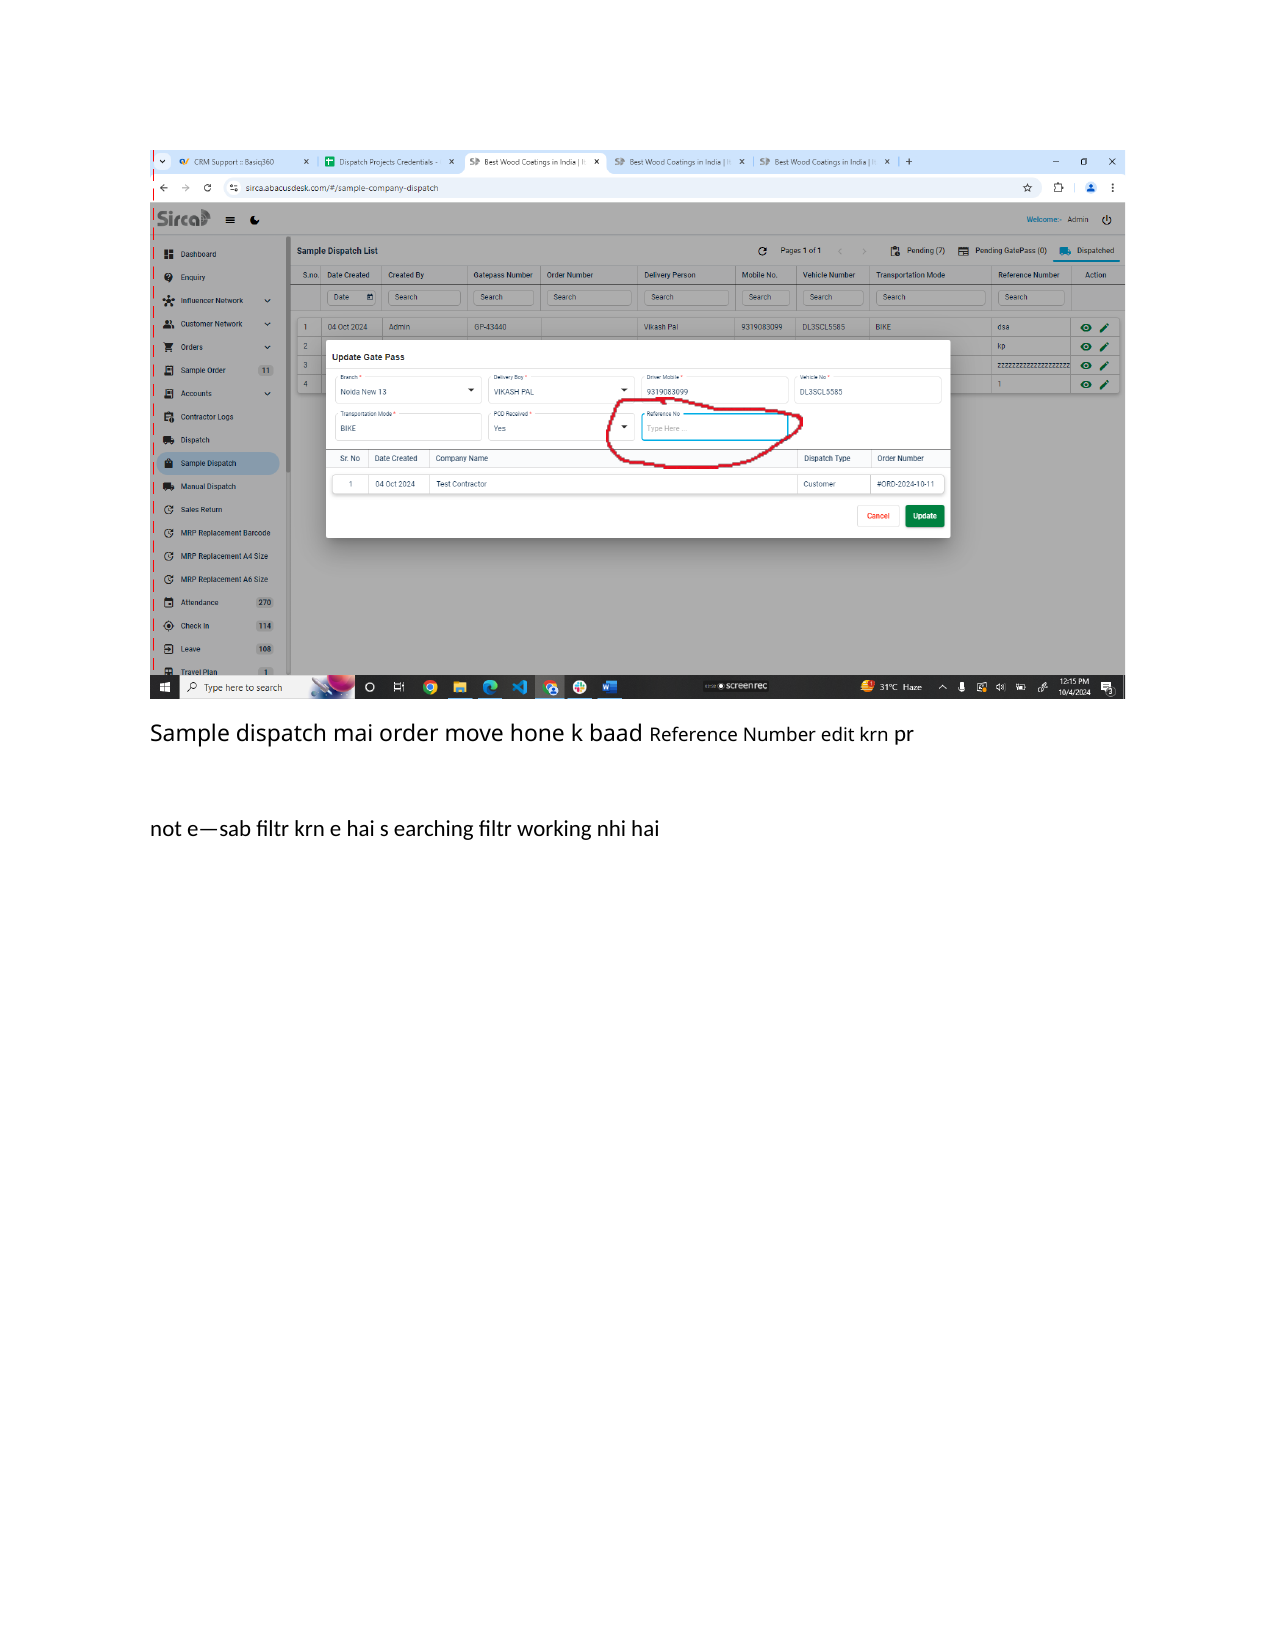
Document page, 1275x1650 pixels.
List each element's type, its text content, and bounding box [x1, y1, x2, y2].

text not e—sab filtr krn e hai s earching filtr working nhi hai [150, 814, 1125, 843]
text Sample dispatch mai order move hone k baad Reference Number edit krn pr [150, 717, 1125, 748]
picture [150, 150, 1125, 699]
